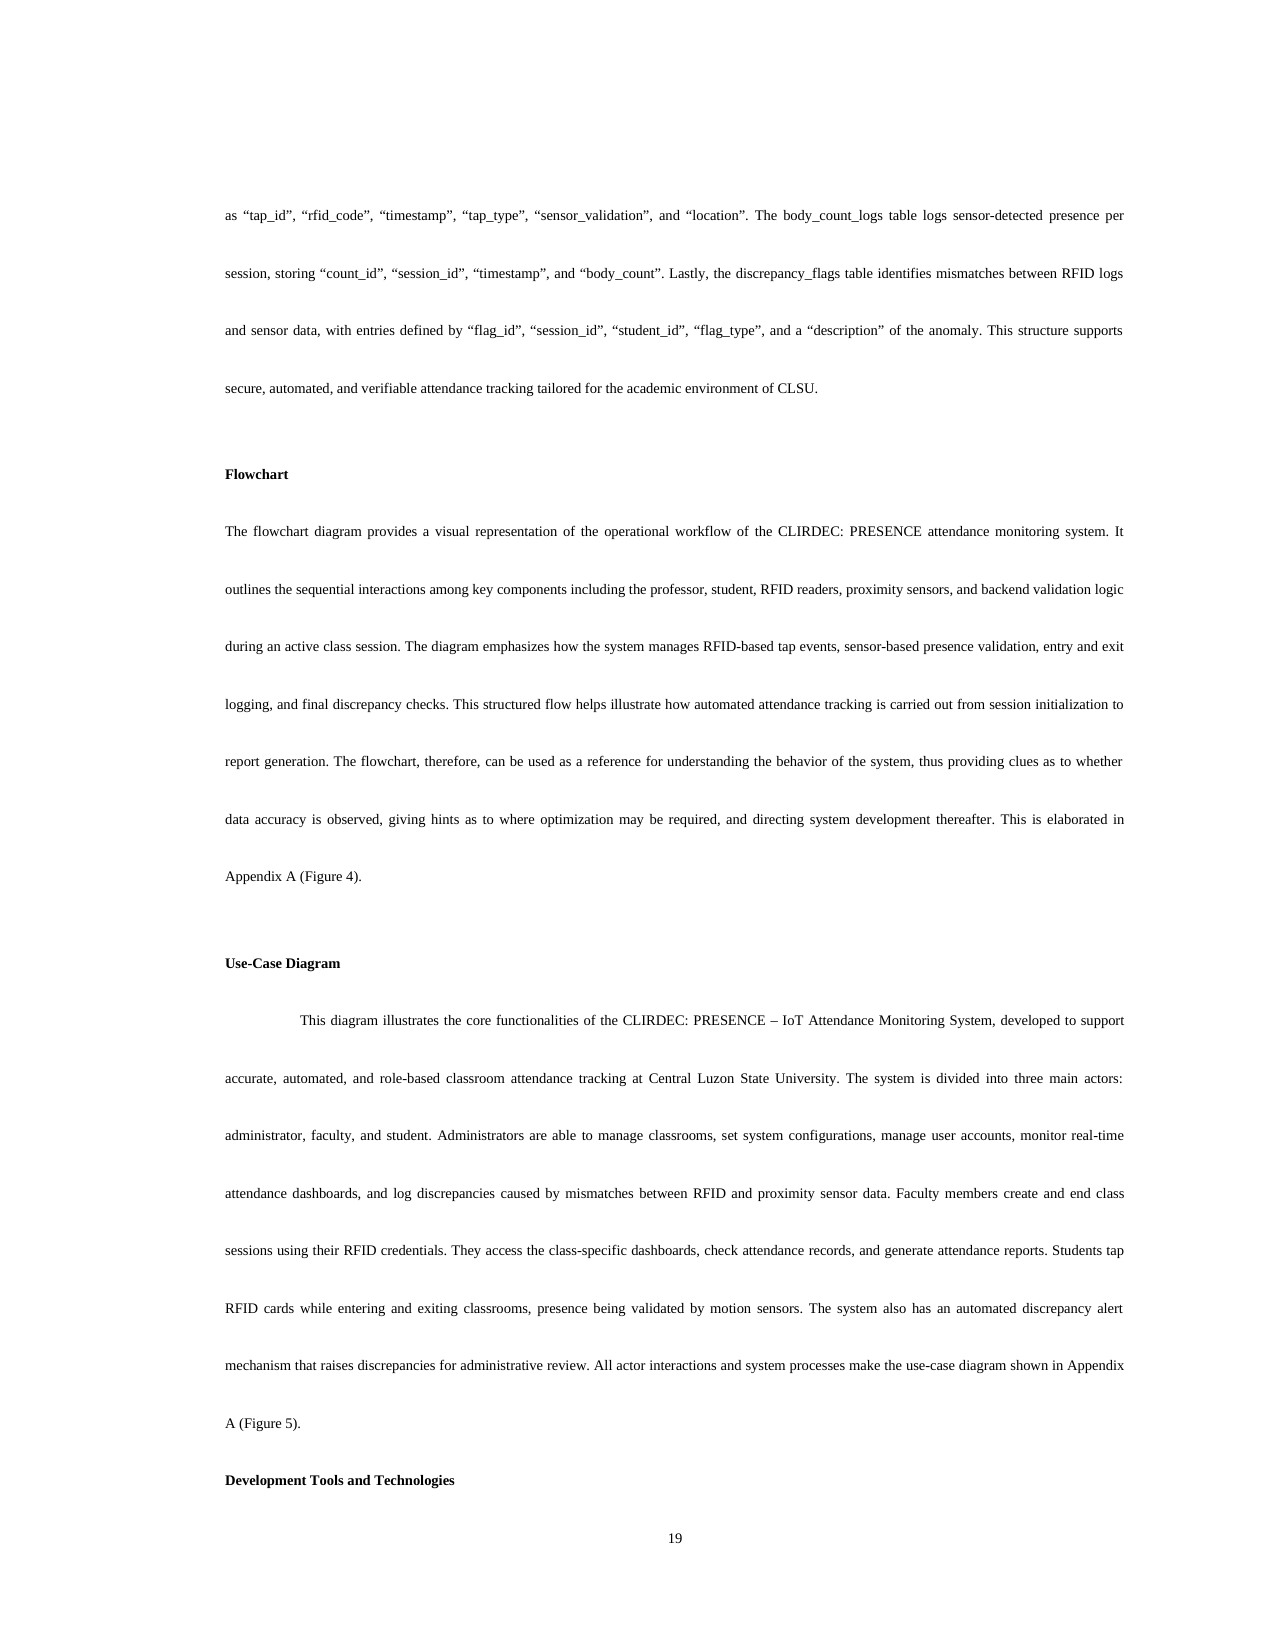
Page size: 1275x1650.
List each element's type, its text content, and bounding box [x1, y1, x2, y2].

text The flowchart diagram provides a visual representation of the operational workflow of the CLIRDEC: PRESENCE attendance monitoring system. It outlines the sequential interactions among key components including the professor, student, RFID readers, proximity sensors, and backend validation logic during an active class session. The diagram emphasizes how the system manages RFID-based tap events, sensor-based presence validation, entry and exit logging, and final discrepancy checks. This structured flow helps illustrate how automated attendance tracking is carried out from session initialization to report generation. The flowchart, therefore, can be used as a reference for understanding the behavior of the system, thus providing clues as to whether data accuracy is observed, giving hints as to where optimization may be required, and directing system development thereafter. This is elaborated in Appendix A (Figure 4). [225, 511, 1125, 885]
text Flowchart [225, 454, 1125, 482]
text Development Tools and Technologies [225, 1460, 1125, 1489]
text Use-Case Diagram [225, 942, 1125, 971]
text This diagram illustrates the core functionalities of the CLIRDEC: PRESENCE – IoT Attendance Monitoring System, developed to support accurate, automated, and role-based classroom attendance tracking at Central Luzon State University. The system is divided into three main actors: administrator, faculty, and student. Administrators are able to manage classrooms, set system configurations, manage user accounts, monitor real-time attendance dashboards, and log discrepancies caused by mismatches between RFID and proximity sensor data. Faculty members create and end class sessions using their RFID credentials. They access the class-specific dashboards, check attendance records, and generate attendance reports. Students tap RFID cards while entering and exiting classrooms, presence being validated by motion sensors. The system also has an automated discrepancy alert mechanism that raises discrepancies for administrative review. All actor interactions and system processes make the use-case diagram shown in Appendix A (Figure 5). [225, 1000, 1125, 1431]
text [225, 195, 1125, 396]
